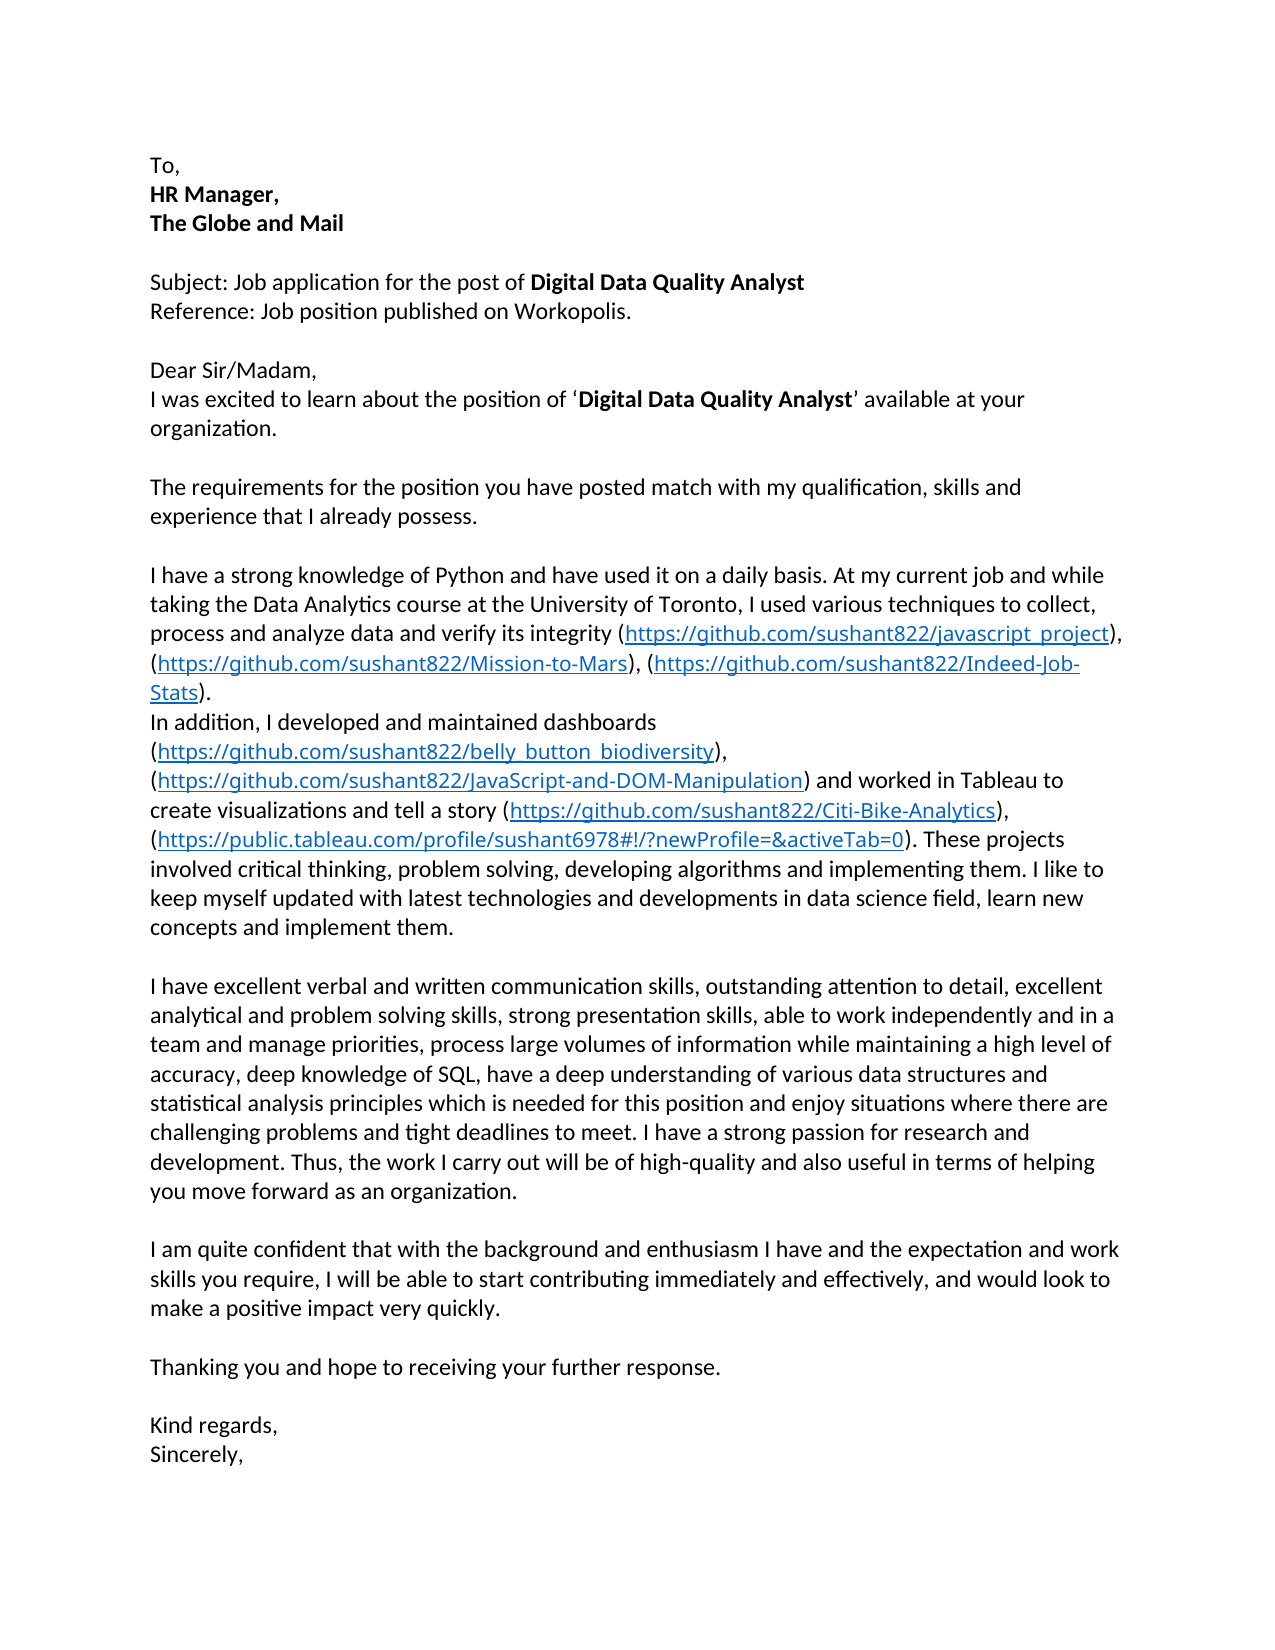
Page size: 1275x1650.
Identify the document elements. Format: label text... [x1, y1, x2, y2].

text Reference: Job position published on Workopolis. [150, 296, 1125, 326]
text Thanking you and hope to receiving your further response. [150, 1352, 1125, 1381]
text Subject: Job application for the post of Digital Data Quality Analyst [150, 267, 1125, 296]
text To, [150, 150, 1125, 179]
text Kind regards, [150, 1410, 1125, 1439]
text I am quite confident that with the background and enthusiasm I have and the expectation and work skills you require, I will be able to start contributing immediately and effectively, and would look to make a positive impact very quickly. [150, 1234, 1125, 1322]
text The Globe and Mail [150, 208, 1125, 238]
text HR Manager, [150, 179, 1125, 208]
text Dear Sir/Madam, [150, 355, 1125, 384]
text Sincerely, [150, 1439, 1125, 1469]
text I was excited to learn about the position of ‘Digital Data Quality Analyst’ available at your organization. [150, 384, 1125, 443]
text I have excellent verbal and written communication skills, outstanding attention to detail, excellent analytical and problem solving skills, strong presentation skills, able to work independently and in a team and manage priorities, process large volumes of information while maintaining a high level of accuracy, deep knowledge of SQL, have a deep understanding of various data structures and statistical analysis principles which is needed for this position and enjoy situations where there are challenging problems and tight deadlines to meet. I have a strong passion for research and development. Thus, the work I carry out will be of high-quality and also useful in terms of helping you move forward as an organization. [150, 971, 1125, 1205]
text The requirements for the position you have posted match with my qualification, skills and experience that I already possess. [150, 472, 1125, 531]
text I have a strong knowledge of Python and have used it on a daily basis. At my current job and while taking the Data Analytics course at the University of Toronto, I used various techniques to collect, process and analyze data and verify its integrity (https://github.com/sushant822/javascript_project), (https://github.com/sushant822/Mission-to-Mars), (https://github.com/sushant822/Indeed-Job-Stats). In addition, I developed and maintained dashboards (https://github.com/sushant822/belly_button_biodiversity), (https://github.com/sushant822/JavaScript-and-DOM-Manipulation) and worked in Tableau to create visualizations and tell a story (https://github.com/sushant822/Citi-Bike-Analytics), (https://public.tableau.com/profile/sushant6978#!/?newProfile=&activeTab=0). These projects involved critical thinking, problem solving, developing algorithms and implementing them. I like to keep myself updated with latest technologies and developments in data science field, learn new concepts and implement them. [150, 560, 1125, 942]
